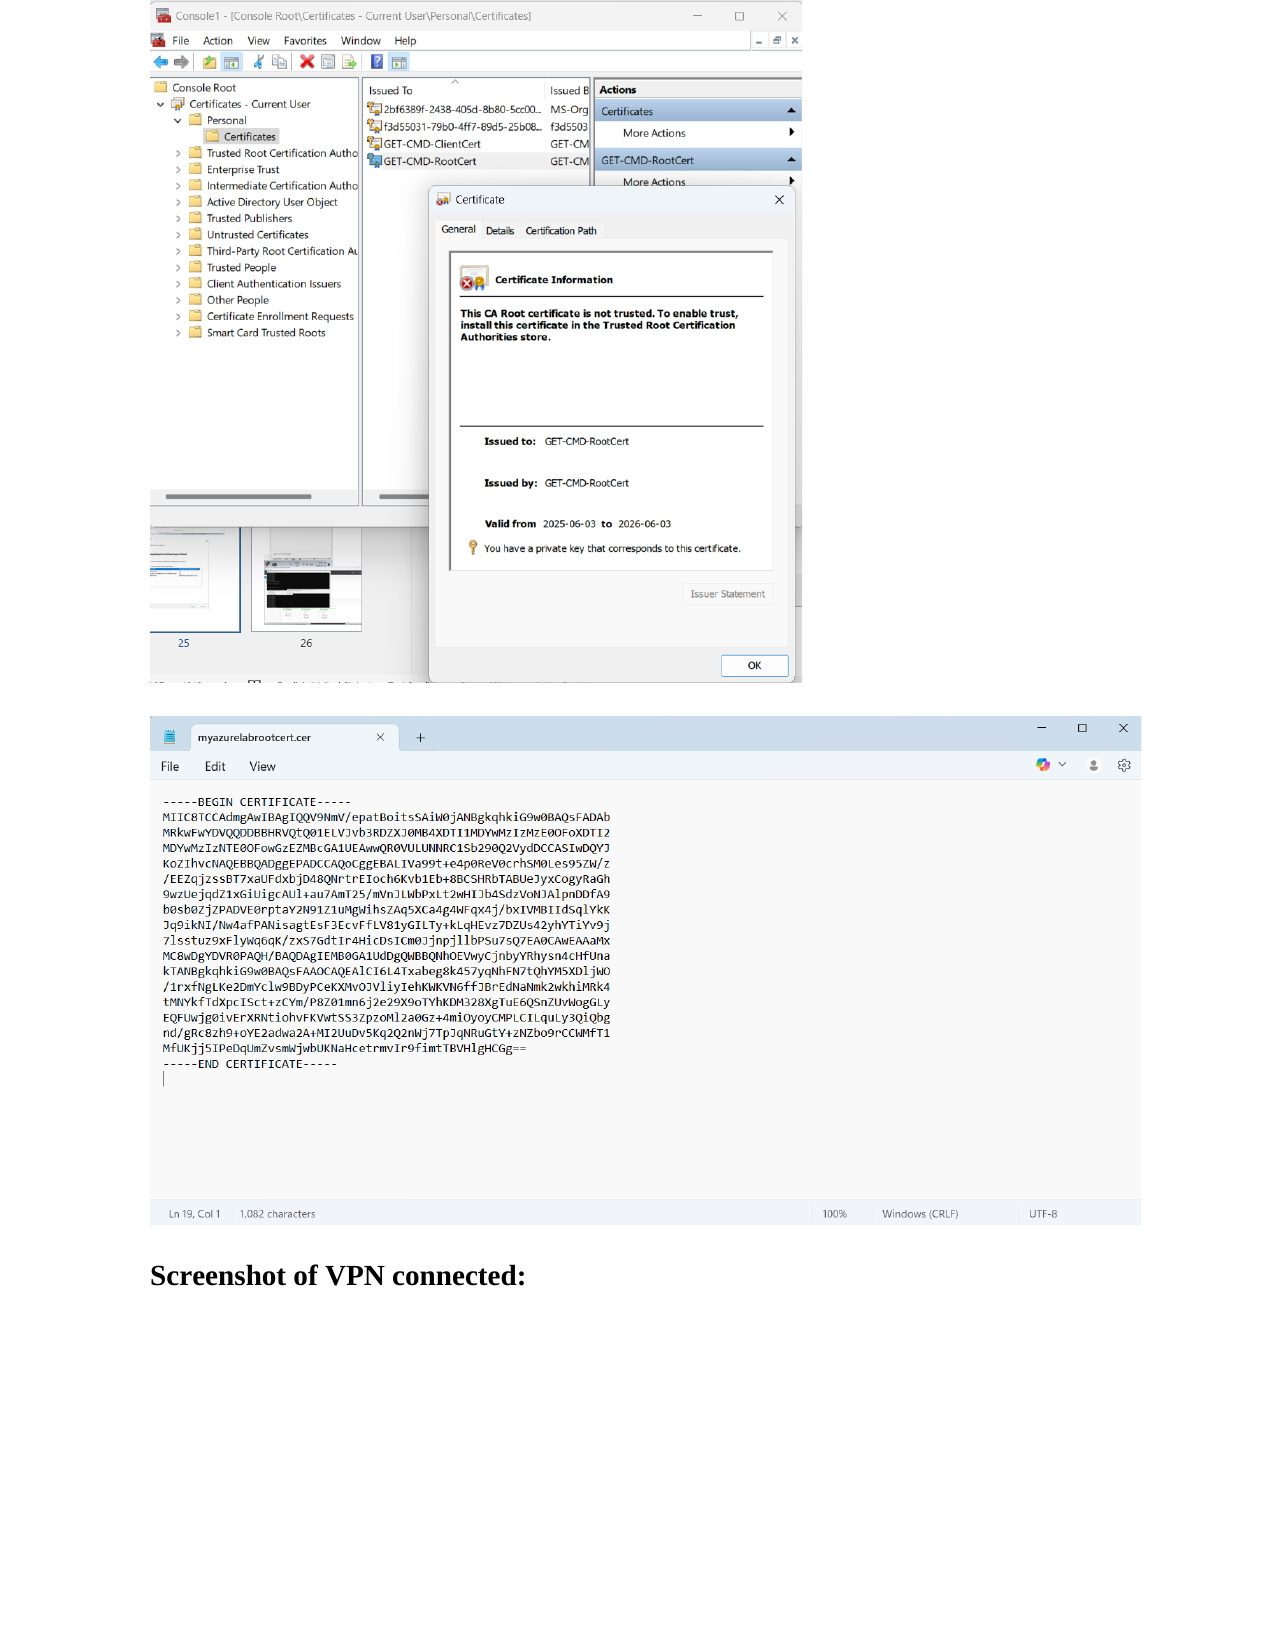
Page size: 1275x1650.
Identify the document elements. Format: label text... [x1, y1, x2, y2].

picture [150, 716, 1142, 1225]
text Screenshot of VPN connected: [150, 1258, 1275, 1292]
picture [150, 0, 803, 683]
